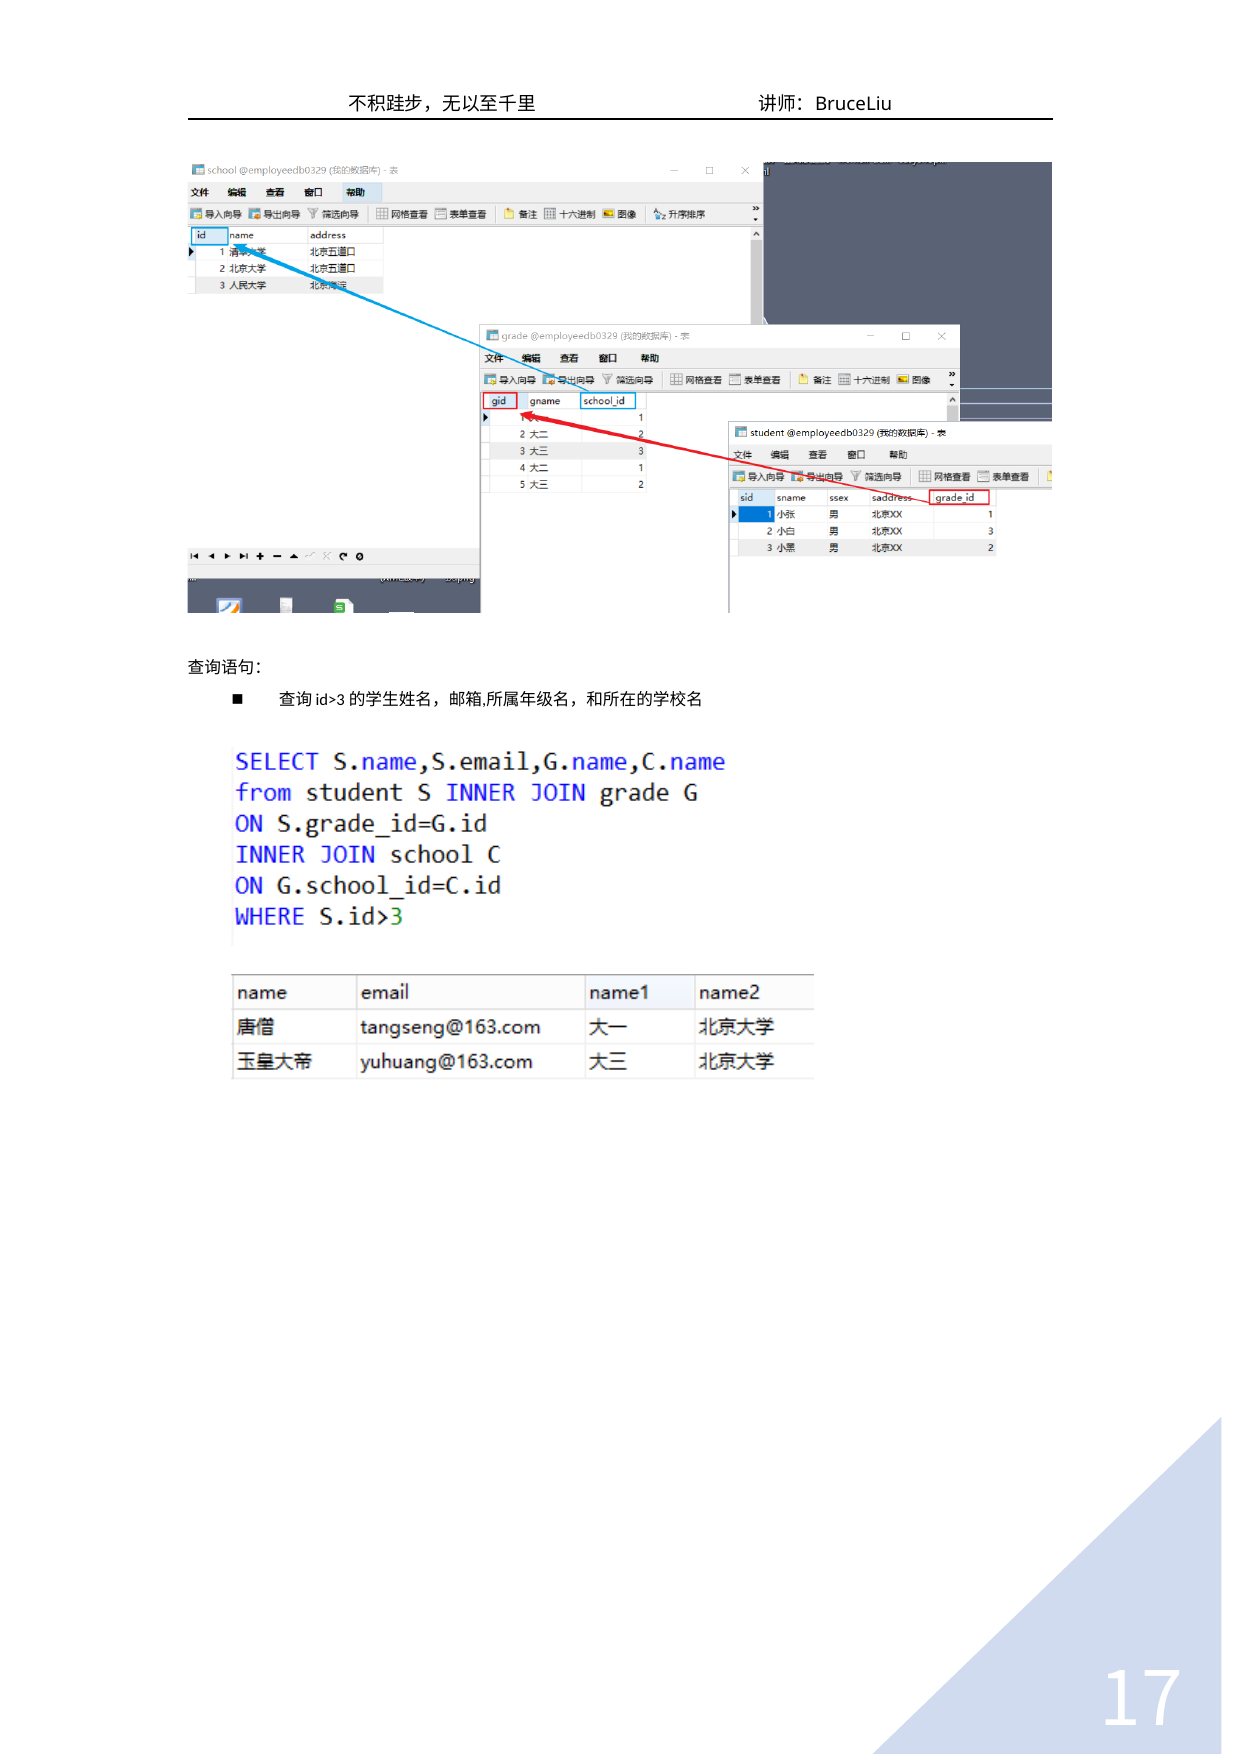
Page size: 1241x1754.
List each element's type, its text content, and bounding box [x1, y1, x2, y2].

picture [187, 162, 1052, 613]
picture [231, 747, 747, 946]
text 查询语句： [187, 649, 1053, 682]
list 查询id>3 的学生姓名，邮箱,所属年级名，和所在的学校名 [231, 682, 1053, 714]
picture [231, 974, 814, 1081]
